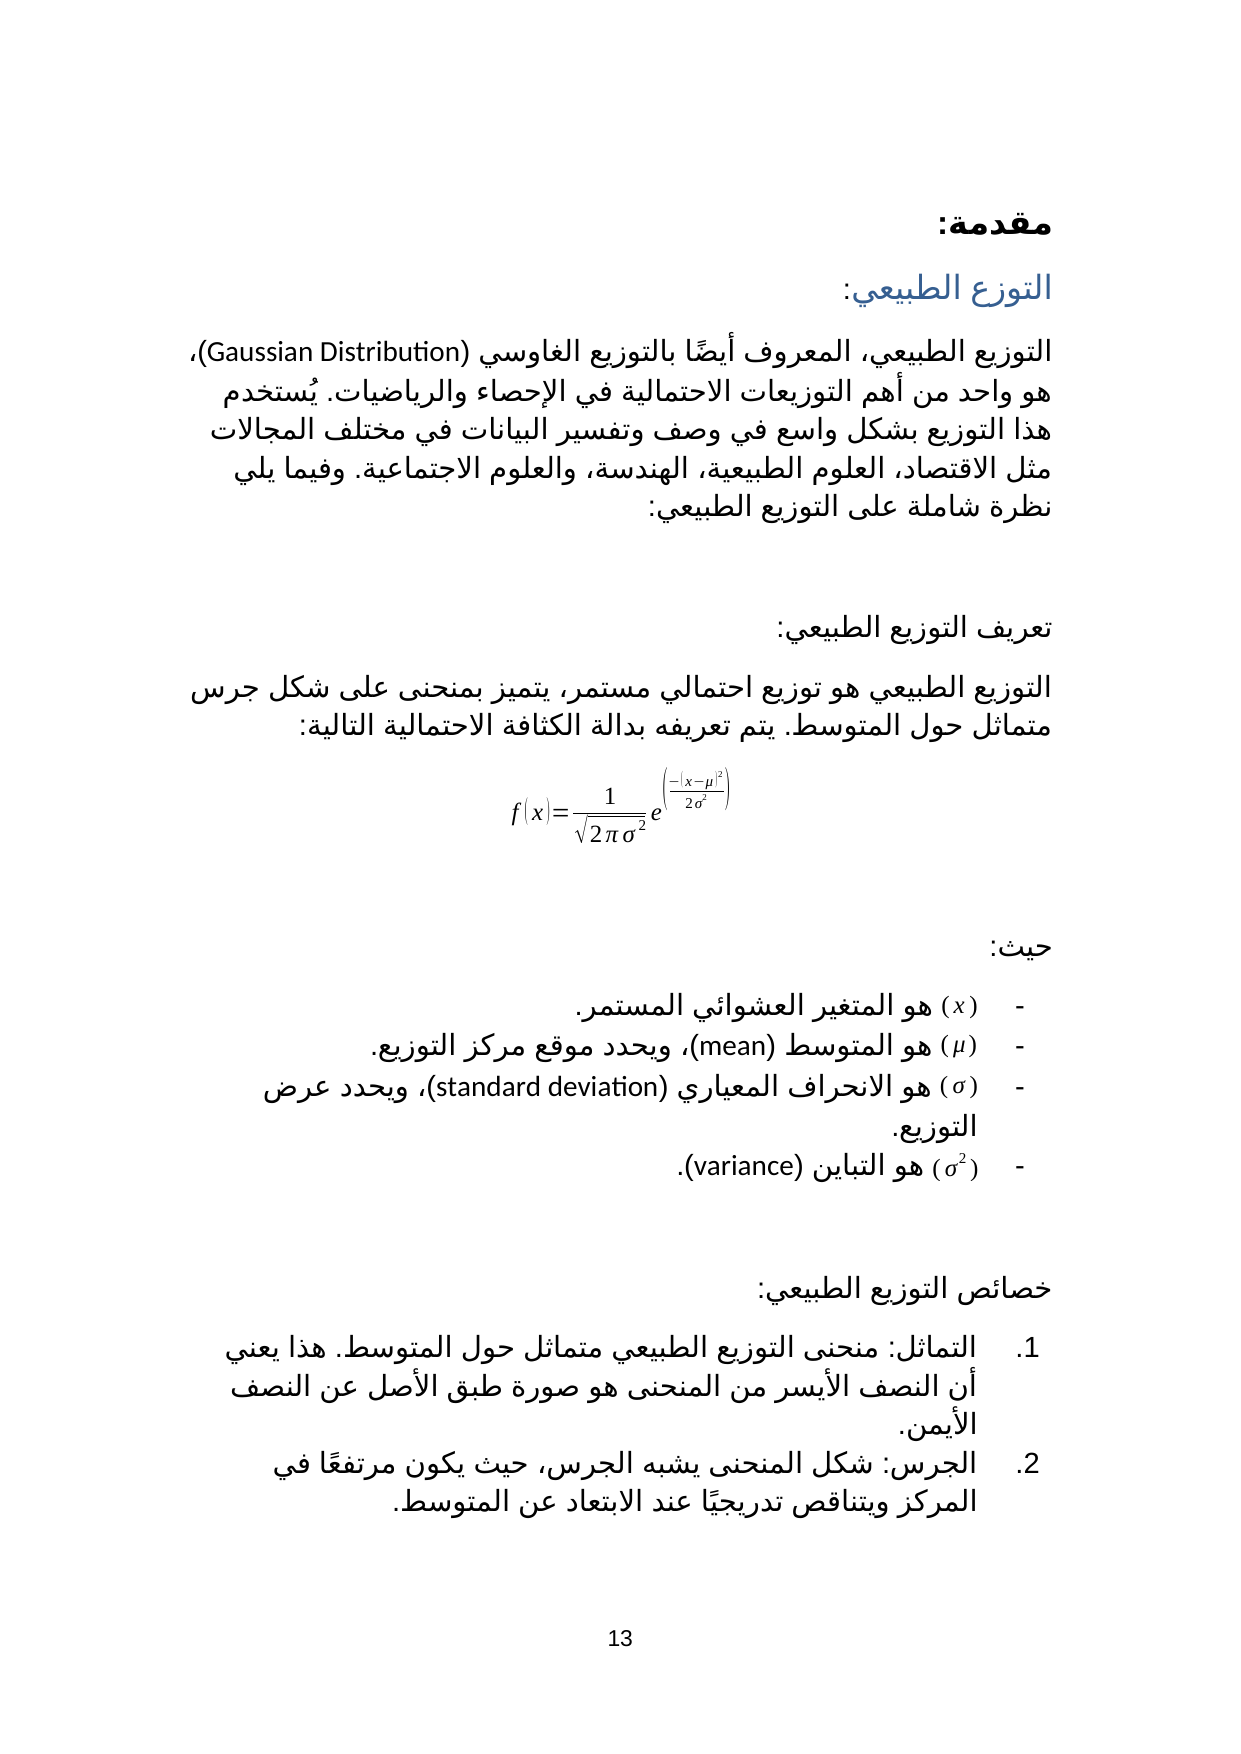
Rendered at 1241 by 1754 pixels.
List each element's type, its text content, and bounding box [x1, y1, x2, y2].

list الجرس: شكل المنحنى يشبه الجرس، حيث يكون مرتفعًا في المركز ويتناقص تدريجيًا عند الابتعاد عن المتوسط. [187, 1446, 1015, 1518]
list هو المتوسط (mean)، ويحدد موقع مركز التوزيع. [187, 1027, 1015, 1063]
text التوزع الطبيعي: [187, 268, 1053, 306]
text حيث: [187, 929, 1053, 963]
text تعريف التوزيع الطبيعي: [187, 610, 1053, 644]
text مقدمة: [187, 203, 1053, 241]
text التوزيع الطبيعي هو توزيع احتمالي مستمر، يتميز بمنحنى على شكل جرس متماثل حول المتوسط. يتم تعريفه بدالة الكثافة الاحتمالية التالية: [187, 670, 1053, 742]
list هو المتغير العشوائي المستمر. [187, 988, 1015, 1022]
list هو الانحراف المعياري (standard deviation)، ويحدد عرض التوزيع. [187, 1068, 1015, 1142]
text التوزيع الطبيعي، المعروف أيضًا بالتوزيع الغاوسي (Gaussian Distribution)، هو واحد من أهم التوزيعات الاحتمالية في الإحصاء والرياضيات. يُستخدم هذا التوزيع بشكل واسع في وصف وتفسير البيانات في مختلف المجالات مثل الاقتصاد، العلوم الطبيعية، الهندسة، والعلوم الاجتماعية. وفيما يلي نظرة شاملة على التوزيع الطبيعي: [187, 333, 1053, 523]
text خصائص التوزيع الطبيعي: [187, 1271, 1053, 1304]
list التماثل: منحنى التوزيع الطبيعي متماثل حول المتوسط. هذا يعني أن النصف الأيسر من المنحنى هو صورة طبق الأصل عن النصف الأيمن. [187, 1330, 1015, 1441]
list هو التباين (variance). [187, 1147, 1015, 1183]
